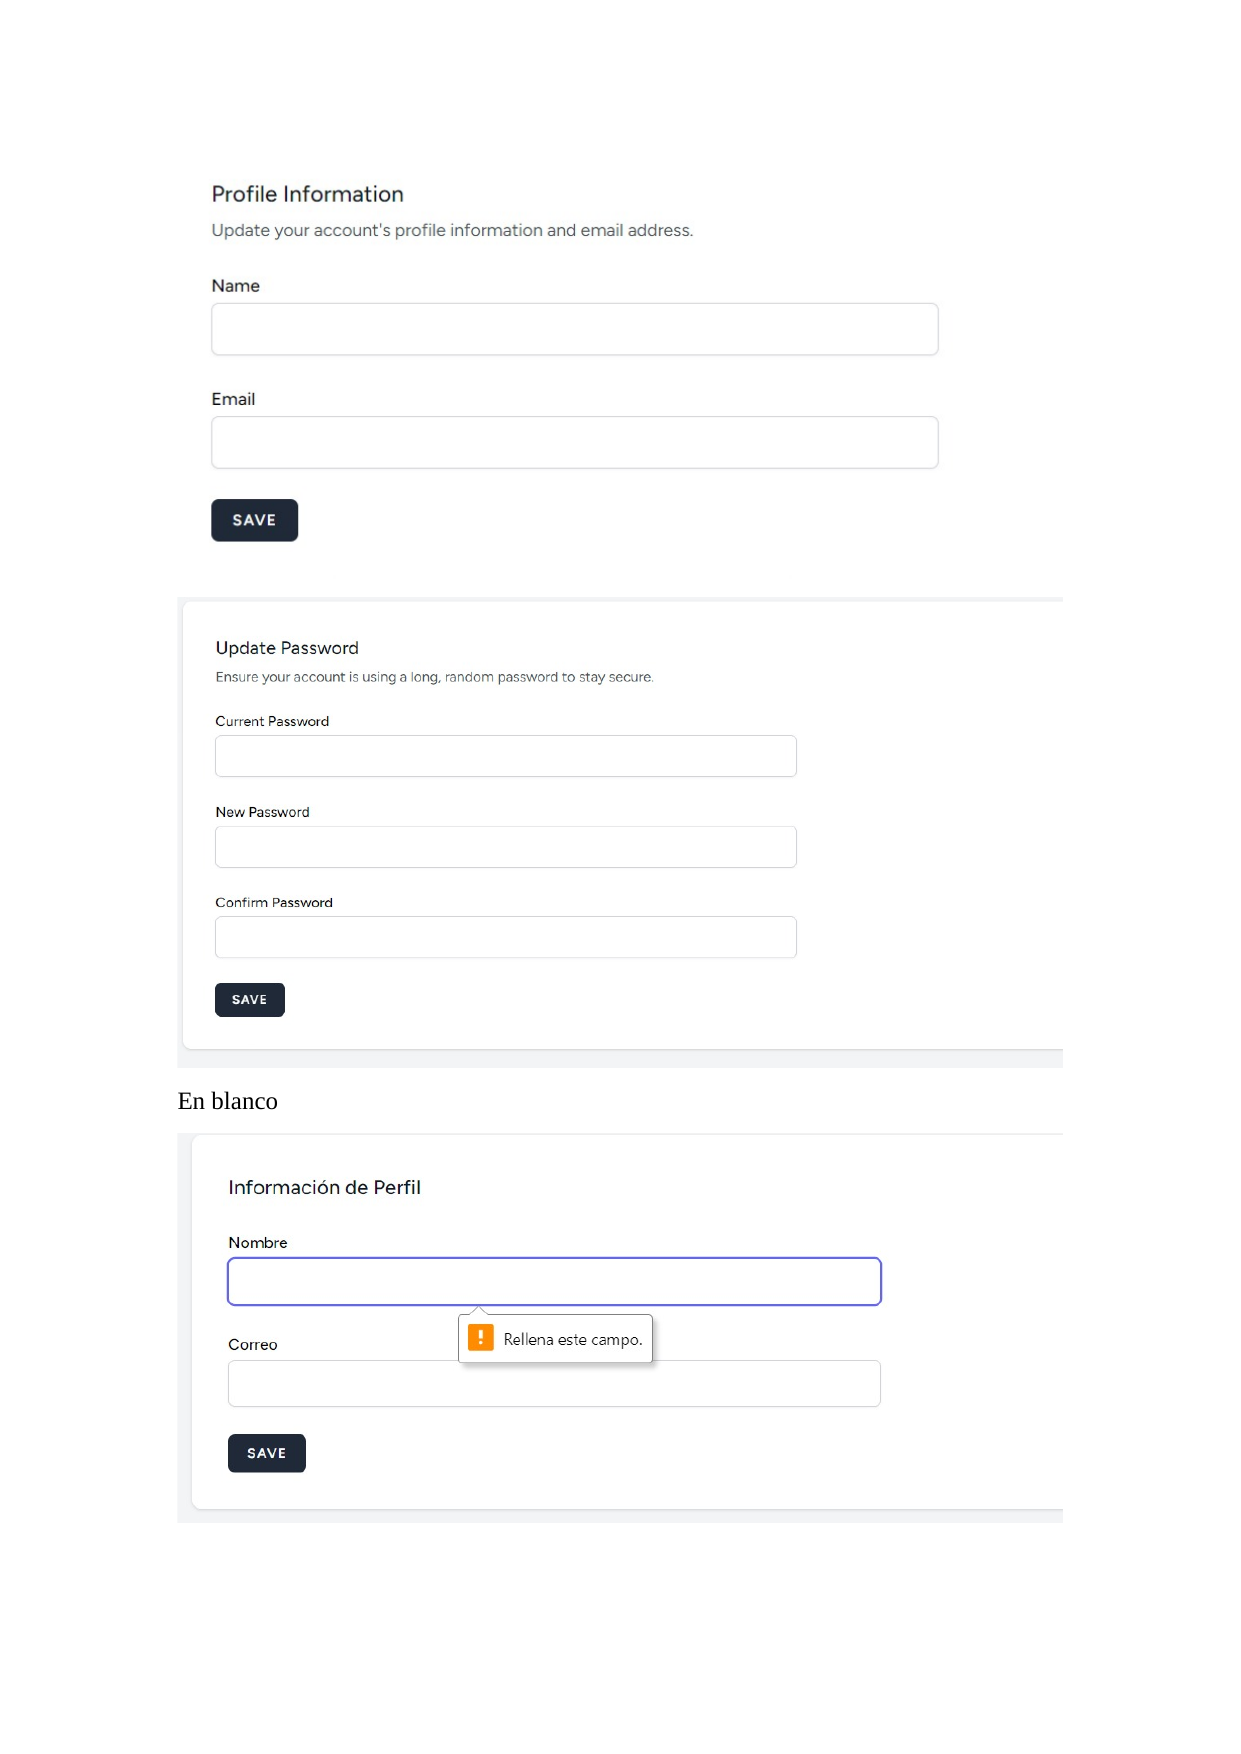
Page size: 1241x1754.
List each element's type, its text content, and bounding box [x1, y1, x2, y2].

picture [177, 147, 1063, 579]
text En blanco [177, 1086, 1063, 1115]
picture [177, 1133, 1063, 1523]
picture [177, 597, 1063, 1068]
